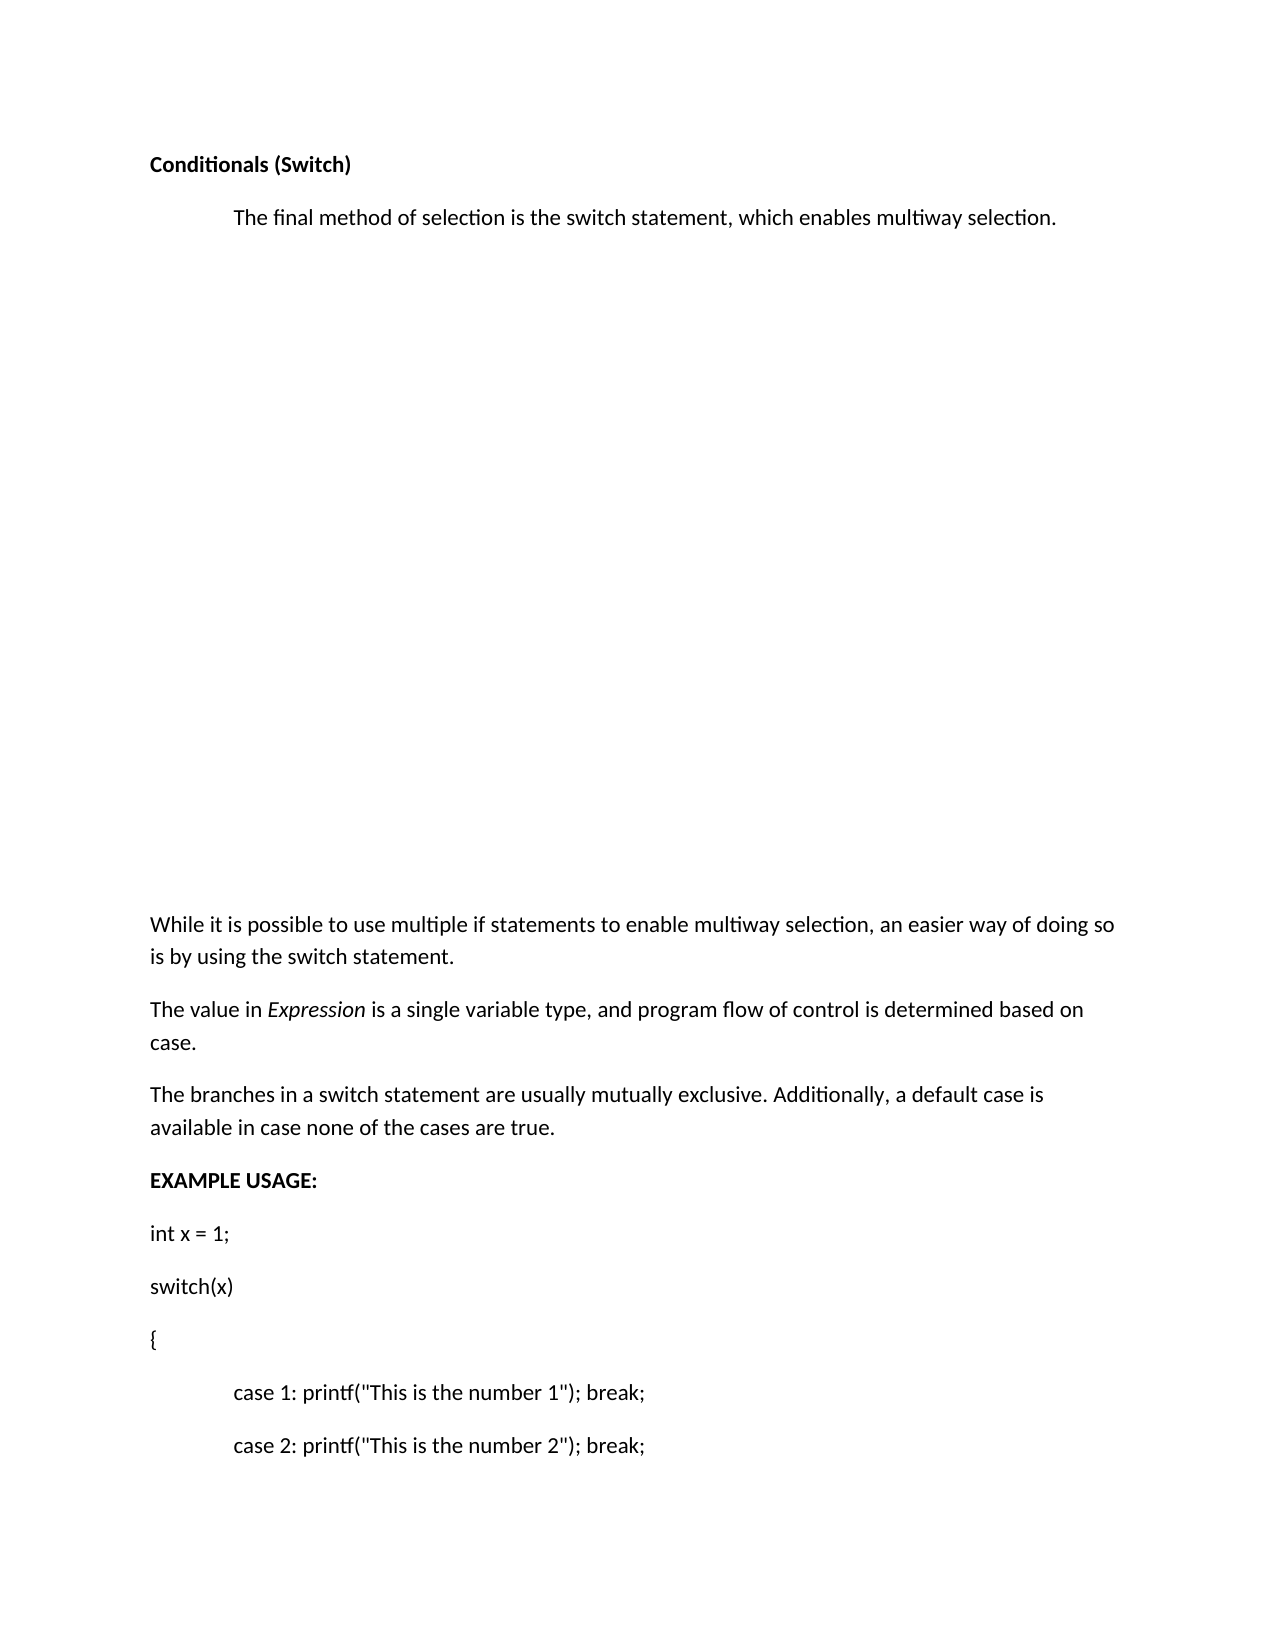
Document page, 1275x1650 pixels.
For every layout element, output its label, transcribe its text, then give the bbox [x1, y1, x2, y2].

text The final method of selection is the switch statement, which enables multiway selection. [150, 203, 1125, 231]
text case 2: printf("This is the number 2"); break; [150, 1431, 1125, 1459]
text EXAMPLE USAGE: [150, 1166, 1125, 1194]
text { [150, 1325, 1125, 1353]
text While it is possible to use multiple if statements to enable multiway selection, an easier way of doing so is by using the switch statement. [150, 256, 1125, 970]
text The value in Expression is a single variable type, and program flow of control is determined based on case. [150, 995, 1125, 1056]
text switch(x) [150, 1272, 1125, 1300]
text The branches in a switch statement are usually mutually exclusive. Additionally, a default case is available in case none of the cases are true. [150, 1081, 1125, 1141]
text case 1: printf("This is the number 1"); break; [150, 1378, 1125, 1406]
text Conditionals (Switch) [150, 150, 1125, 178]
text int x = 1; [150, 1219, 1125, 1247]
